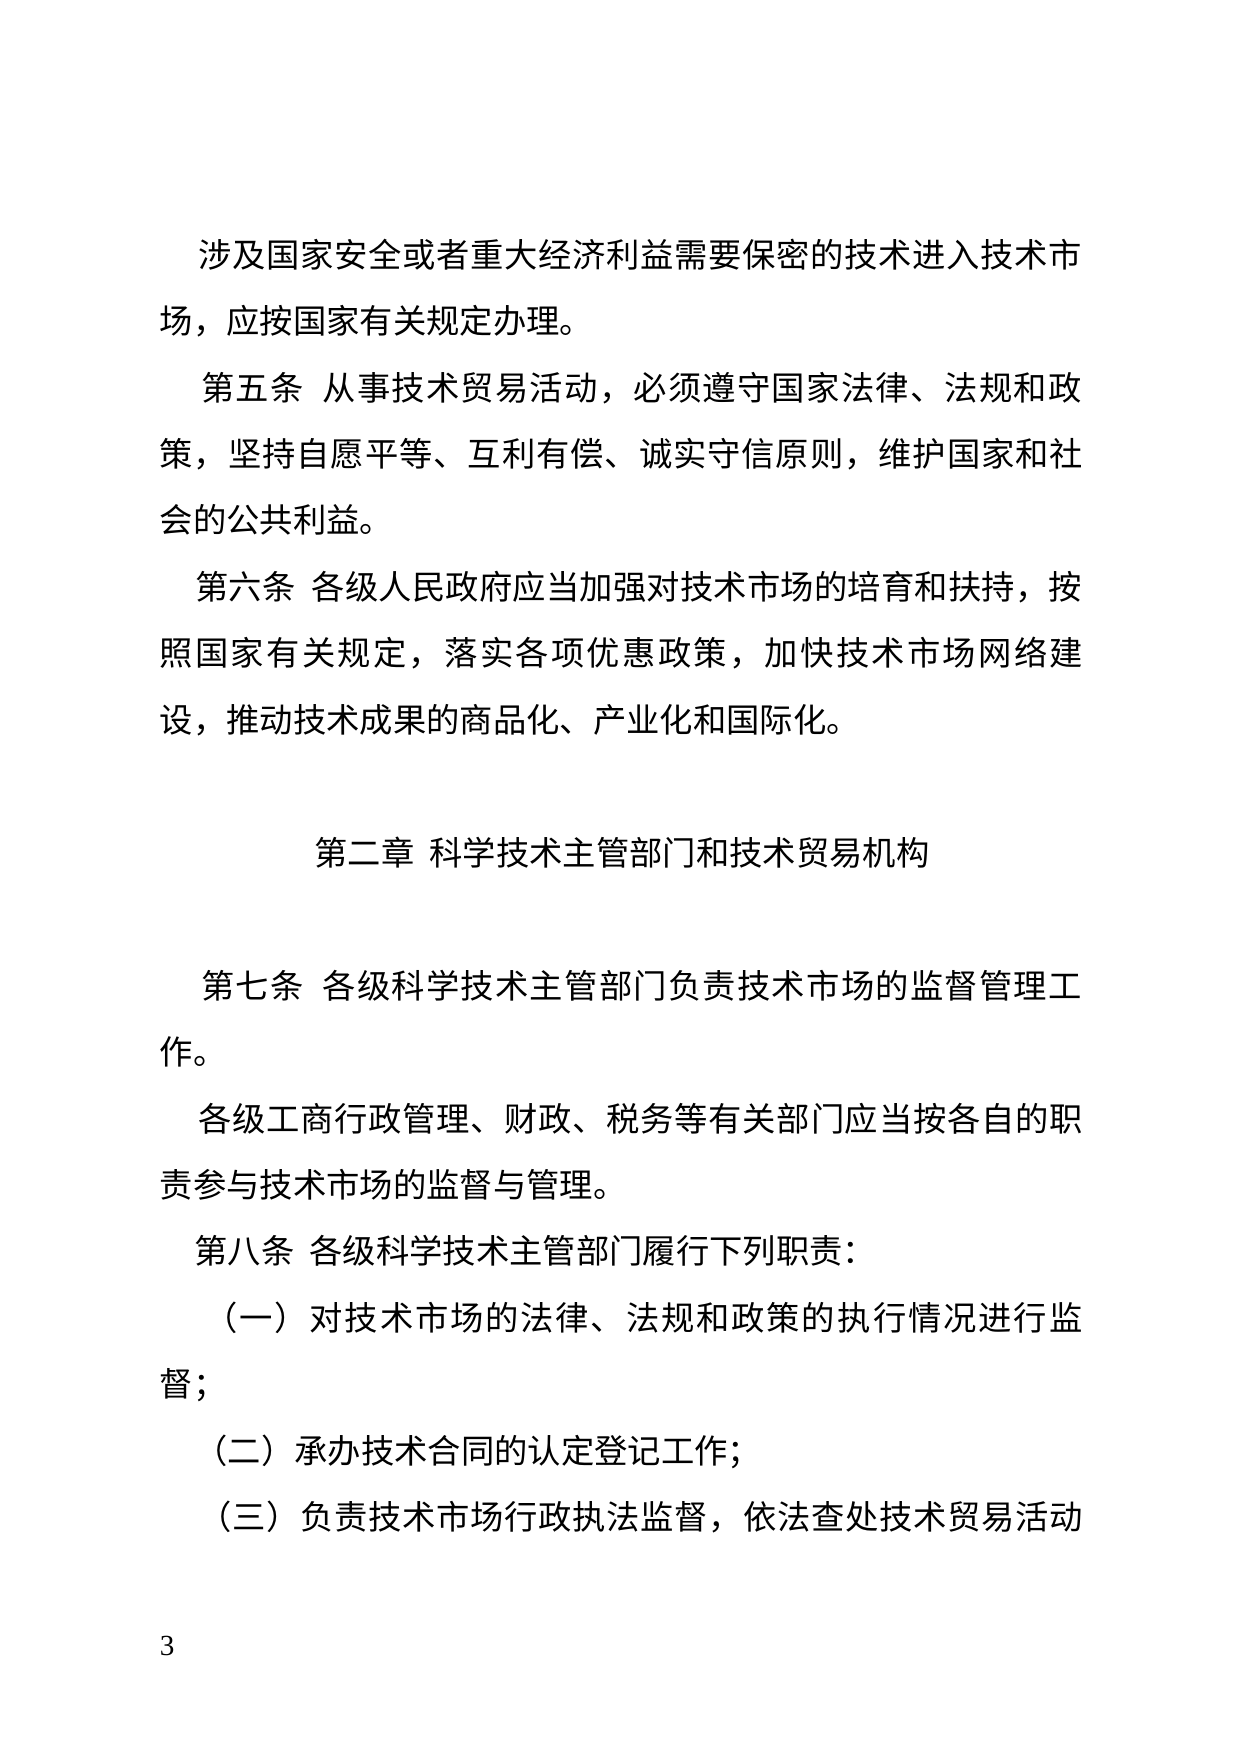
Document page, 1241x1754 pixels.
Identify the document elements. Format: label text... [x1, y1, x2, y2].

text 第二章 科学技术主管部门和技术贸易机构 [159, 817, 1084, 884]
text （一）对技术市场的法律、法规和政策的执行情况进行监督； [159, 1283, 1084, 1416]
text 涉及国家安全或者重大经济利益需要保密的技术进入技术市场，应按国家有关规定办理。 [159, 219, 1084, 352]
text 第五条 从事技术贸易活动，必须遵守国家法律、法规和政策，坚持自愿平等、互利有偿、诚实守信原则，维护国家和社会的公共利益。 [159, 352, 1084, 552]
text （二）承办技术合同的认定登记工作； [159, 1416, 1084, 1482]
text 各级工商行政管理、财政、税务等有关部门应当按各自的职责参与技术市场的监督与管理。 [159, 1083, 1084, 1216]
text 第六条 各级人民政府应当加强对技术市场的培育和扶持，按照国家有关规定，落实各项优惠政策，加快技术市场网络建设，推动技术成果的商品化、产业化和国际化。 [159, 552, 1084, 751]
text 第七条 各级科学技术主管部门负责技术市场的监督管理工作。 [159, 950, 1084, 1083]
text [159, 1482, 1084, 1548]
text 第八条 各级科学技术主管部门履行下列职责： [159, 1216, 1084, 1283]
